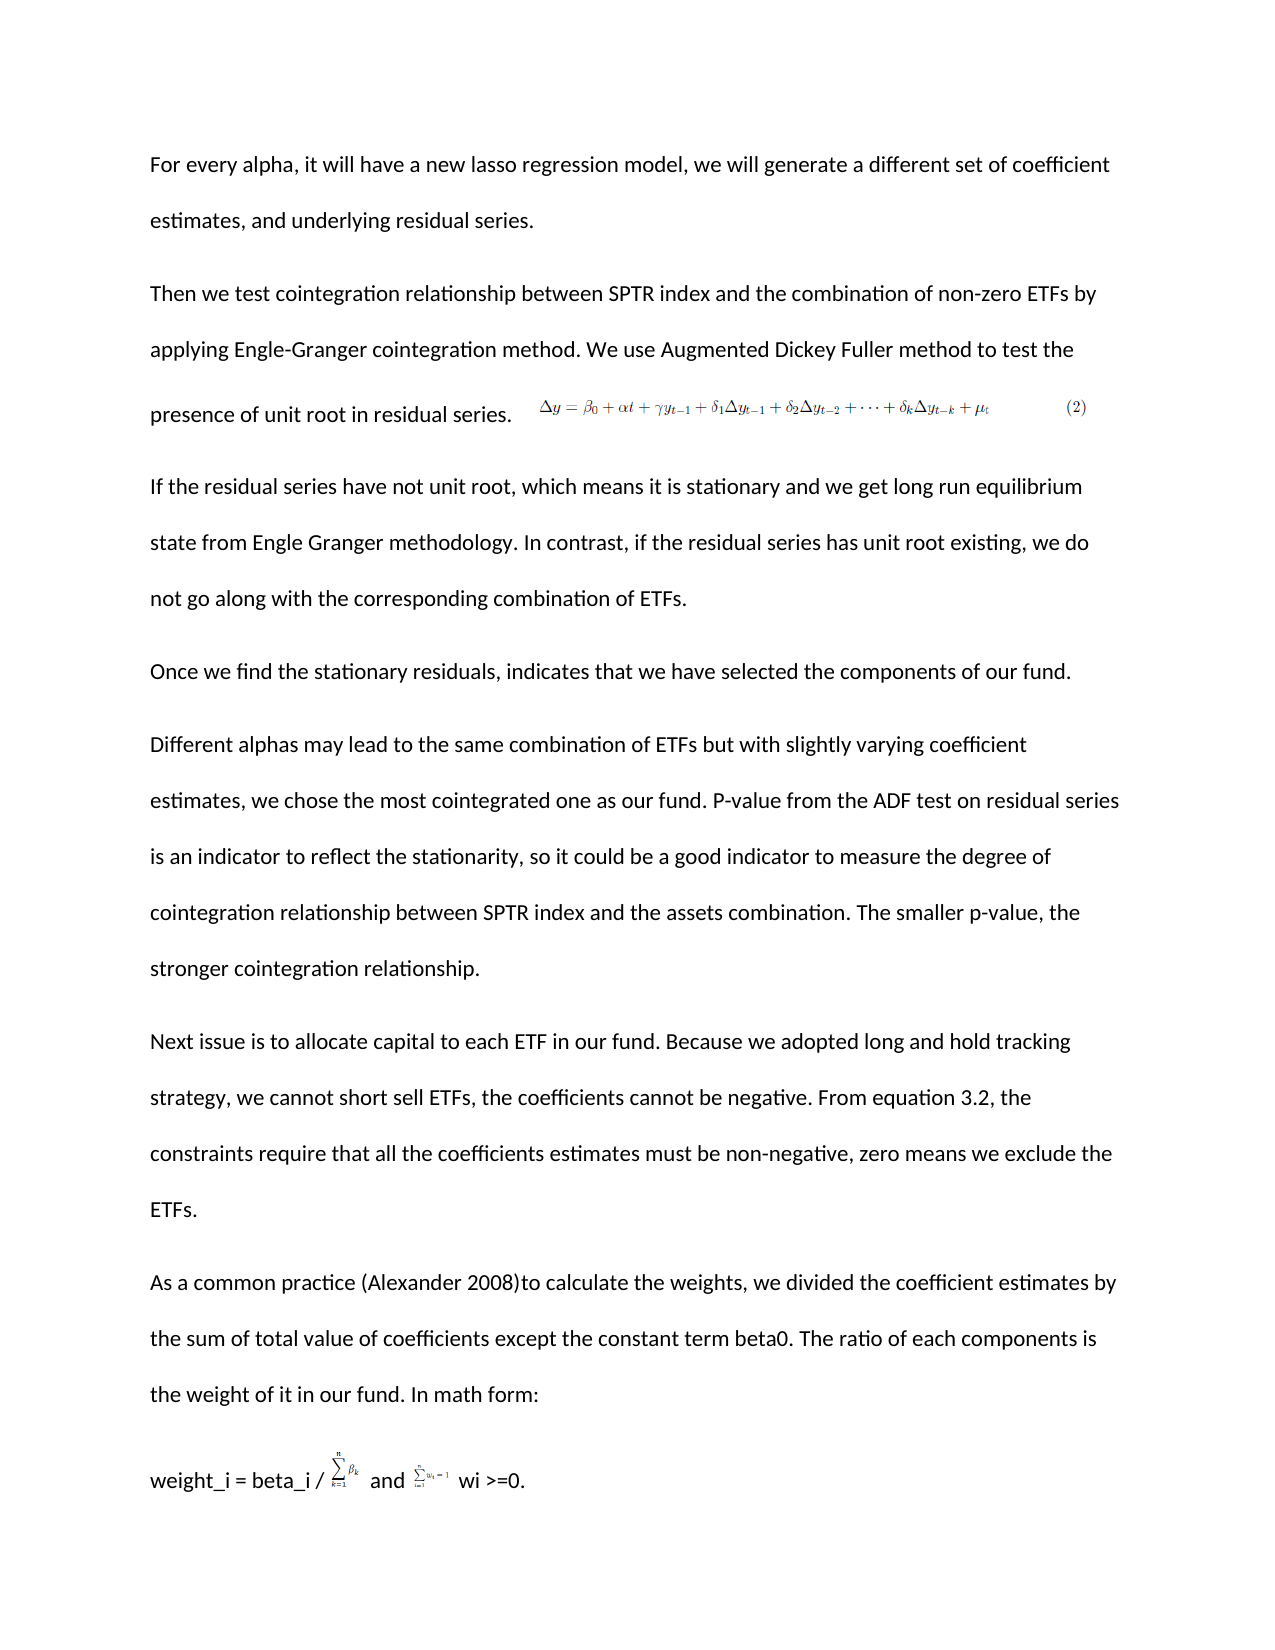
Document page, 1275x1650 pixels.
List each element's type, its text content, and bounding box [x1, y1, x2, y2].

text Next issue is to allocate capital to each ETF in our fund. Because we adopted long and hold tracking strategy, we cannot short sell ETFs, the coefficients cannot be negative. From equation 3.2, the constraints require that all the coefficients estimates must be non-negative, zero means we exclude the ETFs. [150, 1027, 1125, 1223]
text Then we test cointegration relationship between SPTR index and the combination of non-zero ETFs by applying Engle-Granger cointegration method. We use Augmented Dickey Fuller method to test the presence of unit root in residual series. [150, 279, 1125, 428]
text If the residual series have not unit root, which means it is stationary and we get long run equilibrium state from Engle Granger methodology. In contrast, if the residual series has unit root existing, we do not go along with the corresponding combination of ETFs. [150, 472, 1125, 612]
text For every alpha, it will have a new lasso regression model, we will generate a different set of coefficient estimates, and underlying residual series. [150, 150, 1125, 234]
text Different alphas may lead to the same combination of ETFs but with slightly varying coefficient estimates, we chose the most cointegrated one as our fund. P-value from the ADF test on residual series is an indicator to reflect the stationarity, so it could be a good indicator to measure the degree of cointegration relationship between SPTR index and the assets combination. The smaller p-value, the stronger cointegration relationship. [150, 730, 1125, 982]
text weight_i = beta_i / and wi >=0. [150, 1452, 1125, 1494]
text As a common practice (Alexander 2008)to calculate the weights, we divided the coefficient estimates by the sum of total value of coefficients except the constant term beta0. The ratio of each components is the weight of it in our fund. In math form: [150, 1268, 1125, 1408]
text Once we find the stationary residuals, indicates that we have selected the components of our fund. [150, 657, 1125, 685]
